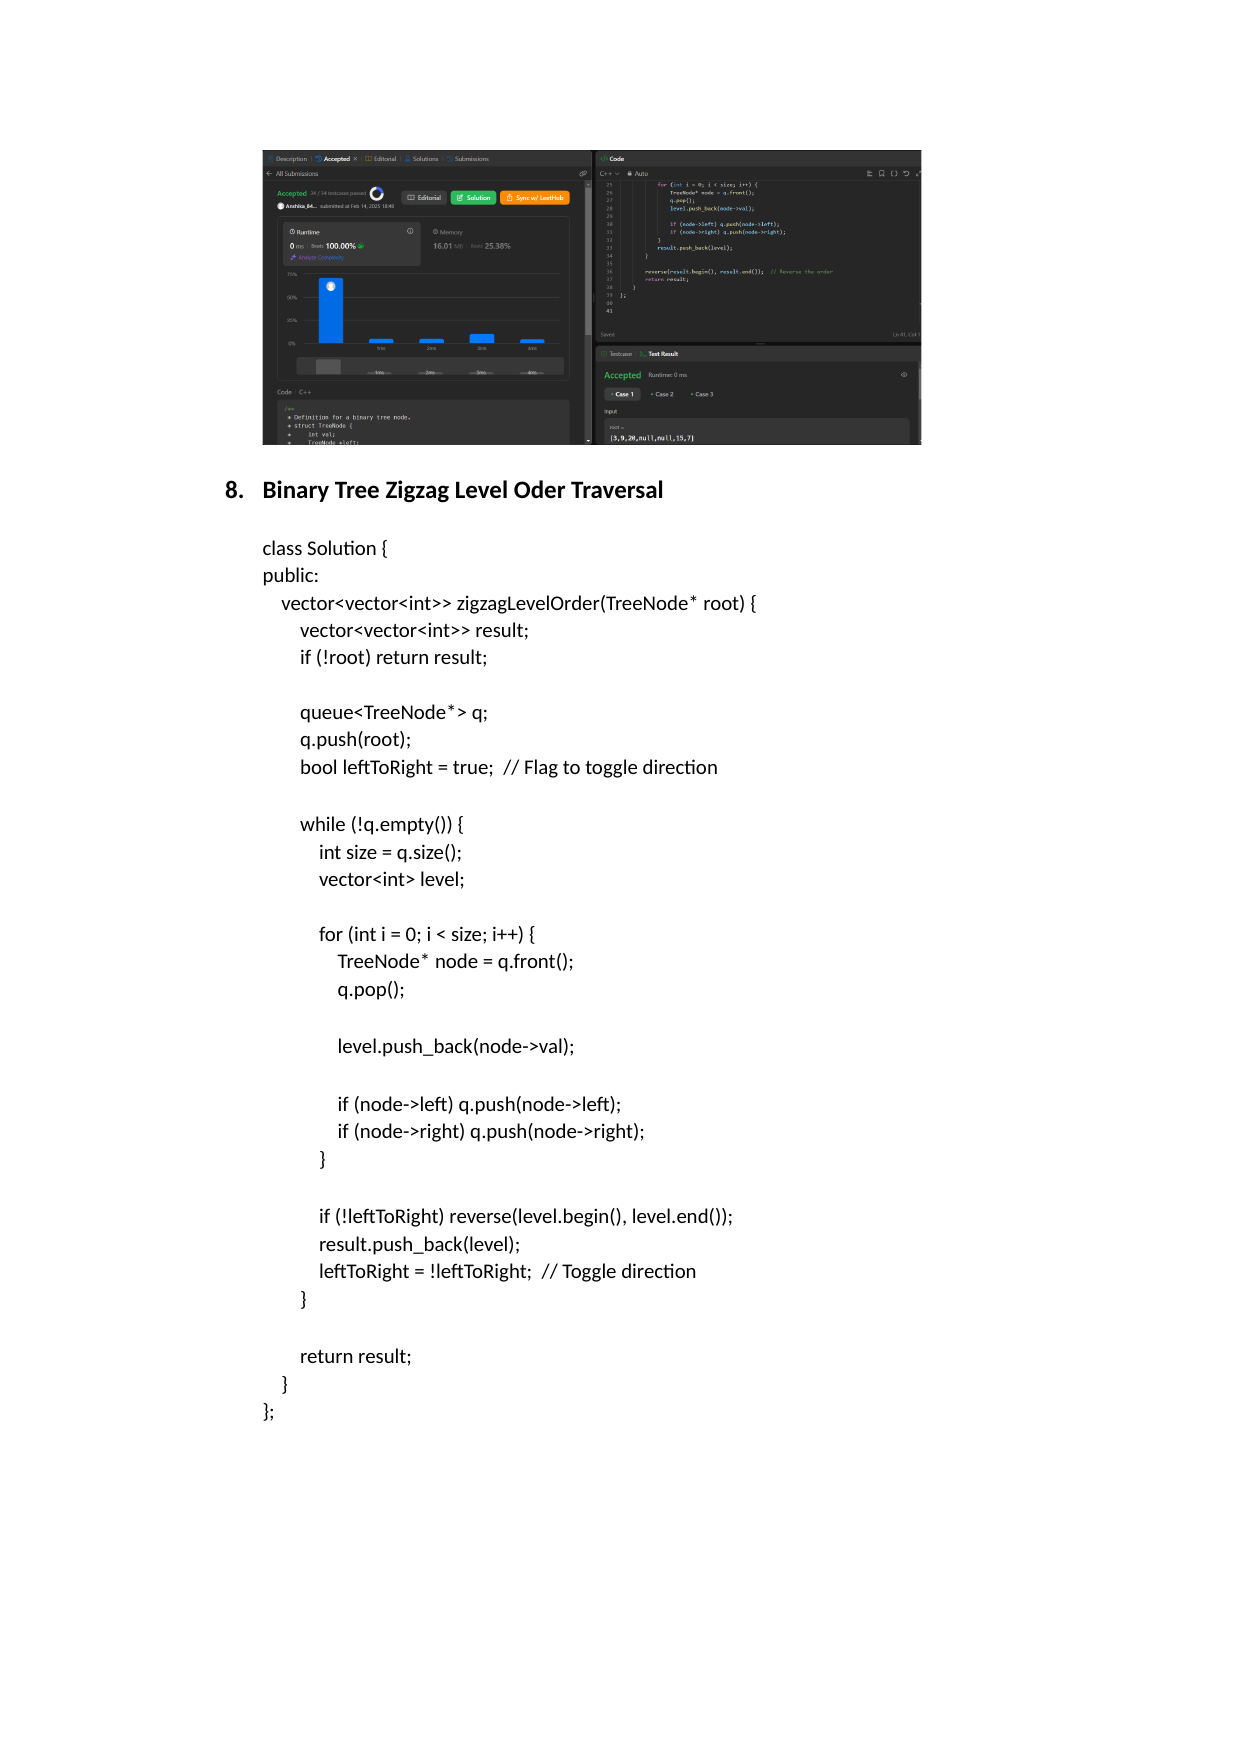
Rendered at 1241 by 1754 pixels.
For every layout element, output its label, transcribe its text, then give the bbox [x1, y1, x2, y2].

list Binary Tree Zigzag Level Oder Traversal [225, 474, 1090, 505]
list q.pop(); [262, 976, 1090, 1001]
list while (!q.empty()) { [262, 812, 1090, 837]
list if (!leftToRight) reverse(level.begin(), level.end()); [262, 1204, 1090, 1229]
list TreeNode* node = q.front(); [262, 949, 1090, 974]
list class Solution { [262, 535, 1090, 560]
list vector<vector<int>> result; [262, 617, 1090, 642]
list if (node->left) q.push(node->left); [262, 1091, 1090, 1117]
list for (int i = 0; i < size; i++) { [262, 921, 1090, 947]
list if (!root) return result; [262, 644, 1090, 670]
list vector<int> level; [262, 866, 1090, 892]
list vector<vector<int>> zigzagLevelOrder(TreeNode* root) { [262, 590, 1090, 615]
list public: [262, 562, 1090, 588]
list if (node->right) q.push(node->right); [262, 1119, 1090, 1144]
list return result; [262, 1343, 1090, 1369]
list }; [262, 1398, 1090, 1424]
list level.push_back(node->val); [262, 1034, 1090, 1059]
list queue<TreeNode*> q; [262, 699, 1090, 725]
picture [262, 150, 922, 445]
list } [262, 1371, 1090, 1396]
list q.push(root); [262, 727, 1090, 752]
list } [262, 1146, 1090, 1171]
list result.push_back(level); [262, 1231, 1090, 1256]
list int size = q.size(); [262, 839, 1090, 864]
list bool leftToRight = true; // Flag to toggle direction [262, 754, 1090, 779]
list } [262, 1286, 1090, 1311]
list leftToRight = !leftToRight; // Toggle direction [262, 1258, 1090, 1284]
